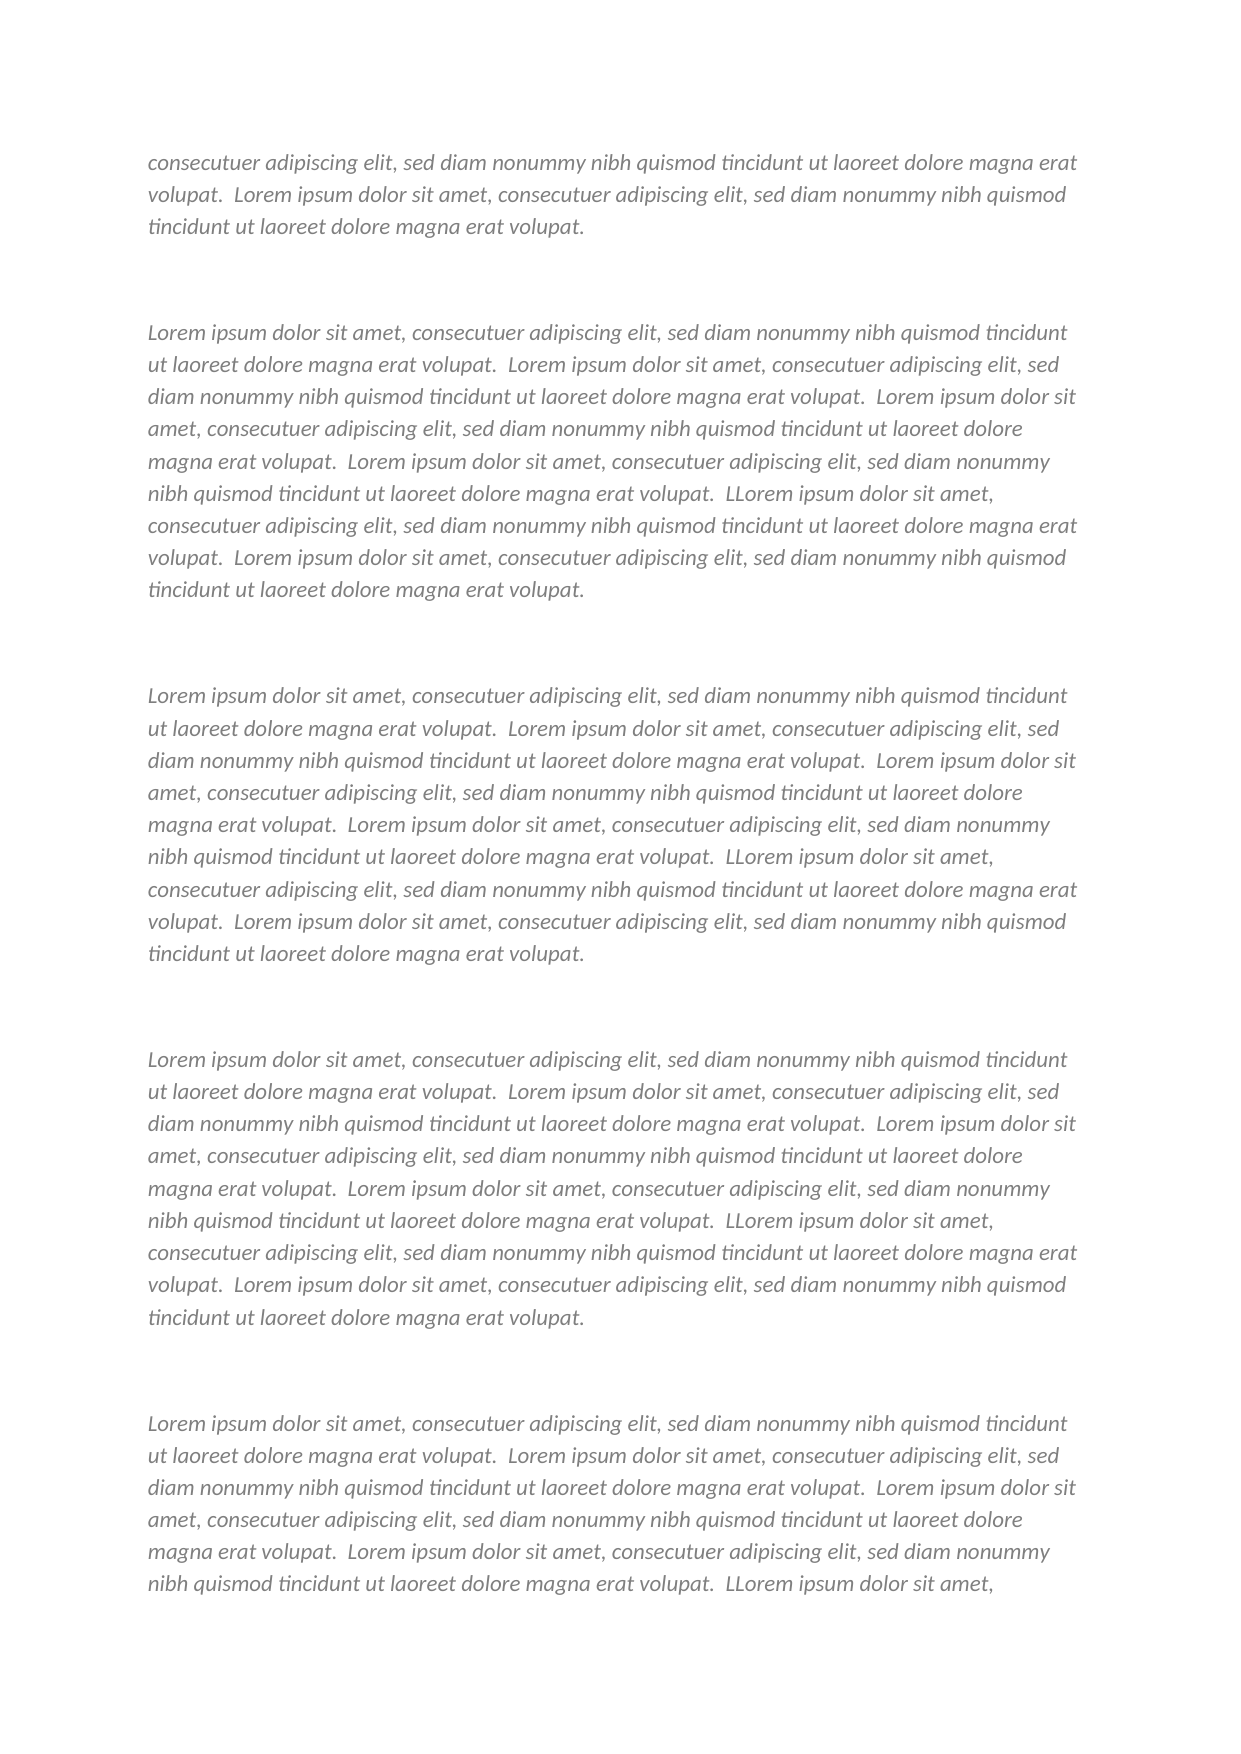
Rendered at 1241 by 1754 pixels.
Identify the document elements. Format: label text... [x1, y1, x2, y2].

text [148, 1409, 1093, 1598]
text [148, 148, 1093, 240]
